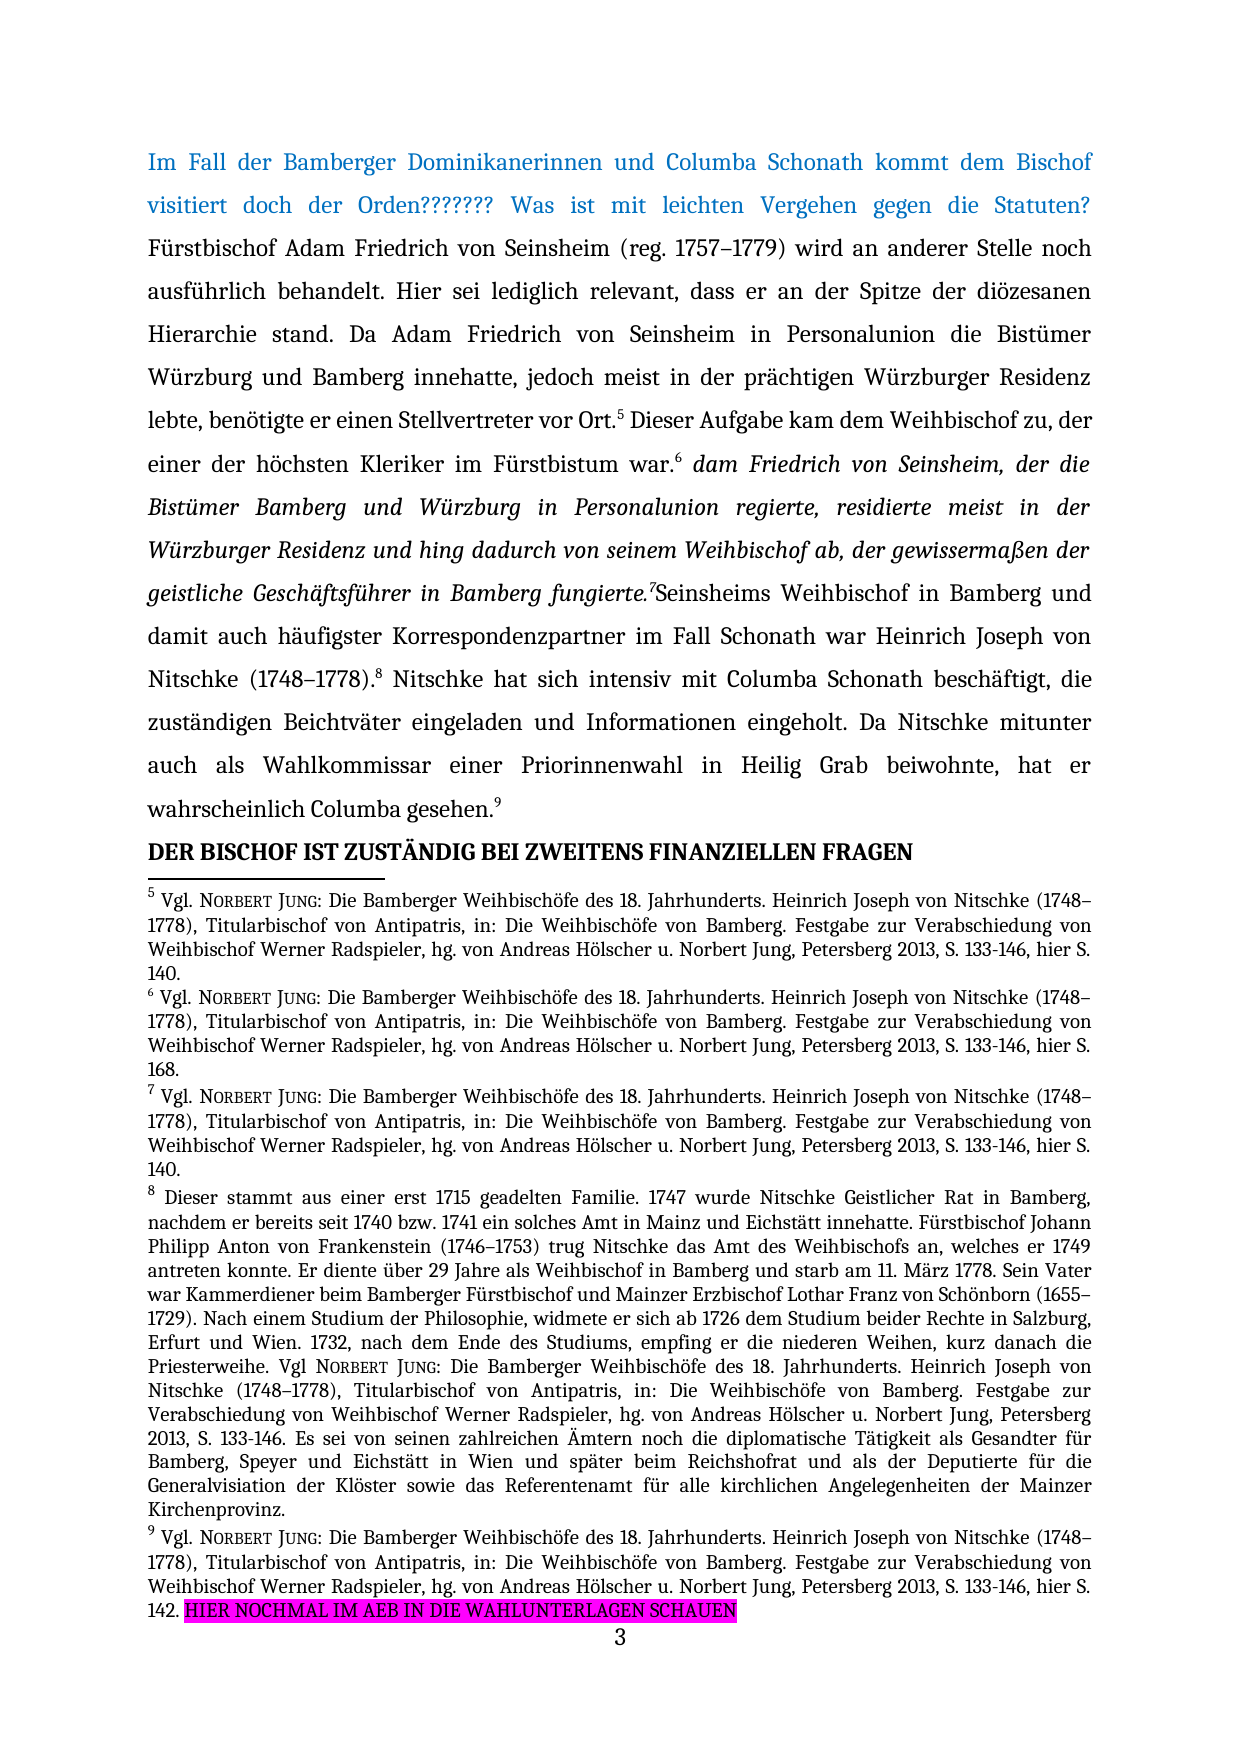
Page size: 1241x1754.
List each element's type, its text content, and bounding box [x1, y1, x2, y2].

text Im Fall der Bamberger Dominikanerinnen und Columba Schonath kommt dem Bischof visitiert doch der Orden??????? Was ist mit leichten Vergehen gegen die Statuten? Fürstbischof Adam Friedrich von Seinsheim (reg. 1757–1779) wird an anderer Stelle noch ausführlich behandelt. Hier sei lediglich relevant, dass er an der Spitze der diözesanen Hierarchie stand. Da Adam Friedrich von Seinsheim in Personalunion die Bistümer Würzburg und Bamberg innehatte, jedoch meist in der prächtigen Würzburger Residenz lebte, benötigte er einen Stellvertreter vor Ort. Dieser Aufgabe kam dem Weihbischof zu, der einer der höchsten Kleriker im Fürstbistum war. dam Friedrich von Seinsheim, der die Bistümer Bamberg und Würzburg in Personalunion regierte, residierte meist in der Würzburger Residenz und hing dadurch von seinem Weihbischof ab, der gewissermaßen der geistliche Geschäftsführer in Bamberg fungierte.Seinsheims Weihbischof in Bamberg und damit auch häufigster Korrespondenzpartner im Fall Schonath war Heinrich Joseph von Nitschke (1748–1778). Nitschke hat sich intensiv mit Columba Schonath beschäftigt, die zuständigen Beichtväter eingeladen und Informationen eingeholt. Da Nitschke mitunter auch als Wahlkommissar einer Priorinnenwahl in Heilig Grab beiwohnte, hat er wahrscheinlich Columba gesehen. [148, 148, 1093, 823]
text DER BISCHOF IST ZUSTÄNDIG BEI ZWEITENS FINANZIELLEN FRAGEN [148, 838, 1093, 866]
